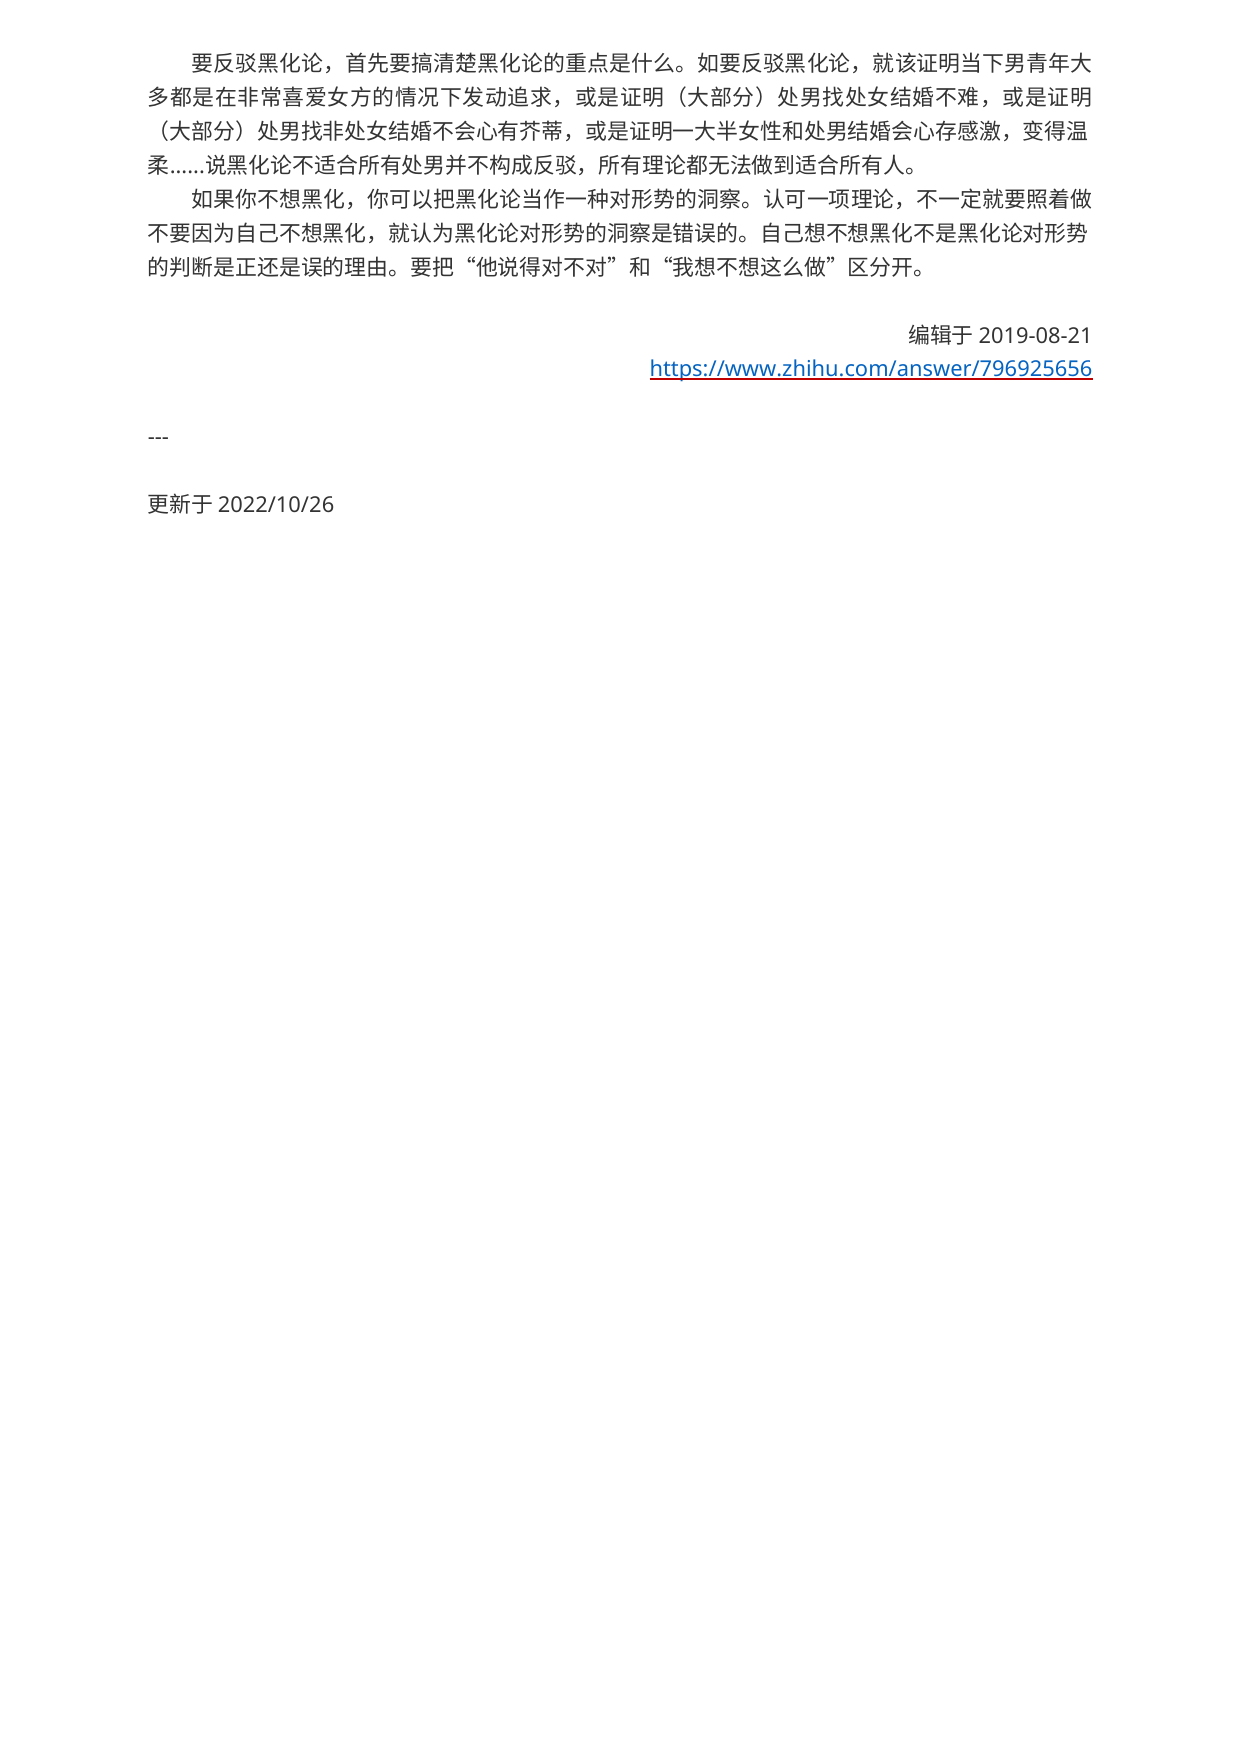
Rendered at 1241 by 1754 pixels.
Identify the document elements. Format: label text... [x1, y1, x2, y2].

text 更新于2022/10/26 [148, 486, 1092, 520]
text 如果你不想黑化，你可以把黑化论当作一种对形势的洞察。认可一项理论，不一定就要照着做。不要因为自己不想黑化，就认为黑化论对形势的洞察是错误的。自己想不想黑化不是黑化论对形势的判断是正还是误的理由。要把“他说得对不对”和“我想不想这么做”区分开。 [148, 181, 1092, 283]
text https://www.zhihu.com/answer/796925656 [148, 351, 1092, 384]
text 要反驳黑化论，首先要搞清楚黑化论的重点是什么。如要反驳黑化论，就该证明当下男青年大多都是在非常喜爱女方的情况下发动追求，或是证明（大部分）处男找处女结婚不难，或是证明（大部分）处男找非处女结婚不会心有芥蒂，或是证明一大半女性和处男结婚会心存感激，变得温柔......说黑化论不适合所有处男并不构成反驳，所有理论都无法做到适合所有人。 [148, 45, 1092, 181]
text 编辑于 2019-08-21 [148, 317, 1092, 351]
text --- [148, 418, 1092, 452]
